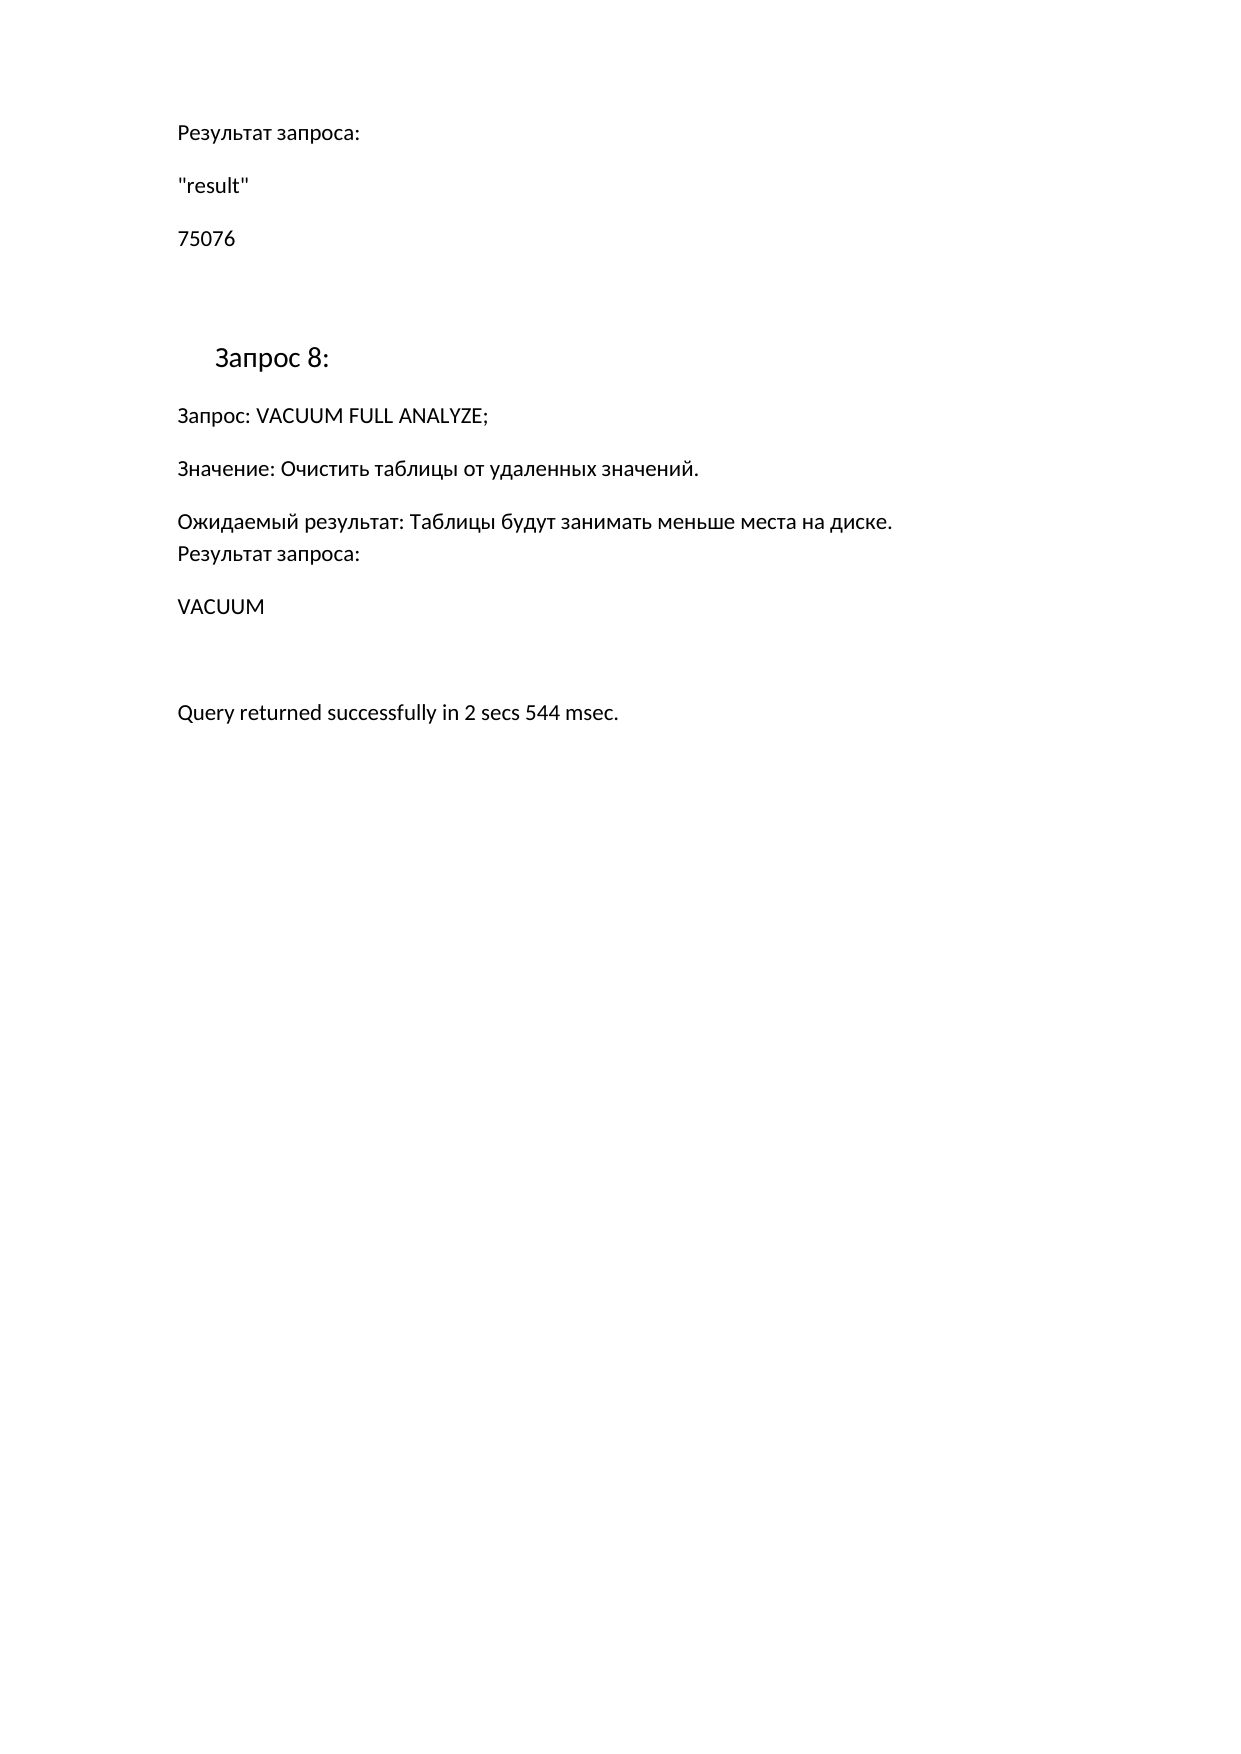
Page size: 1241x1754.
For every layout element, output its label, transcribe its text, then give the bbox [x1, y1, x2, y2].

text Ожидаемый результат: Таблицы будут занимать меньше места на диске. Результат запроса: [177, 507, 1152, 567]
text Результат запроса: [177, 118, 1152, 146]
text Значение: Очистить таблицы от удаленных значений. [177, 454, 1152, 482]
text "result" [177, 171, 1152, 199]
text Запрос: VACUUM FULL ANALYZE; [177, 401, 1152, 429]
text Запрос 8: [177, 339, 1152, 374]
text 75076 [177, 224, 1152, 252]
text VACUUM [177, 592, 1152, 620]
text Query returned successfully in 2 secs 544 msec. [177, 698, 1152, 726]
